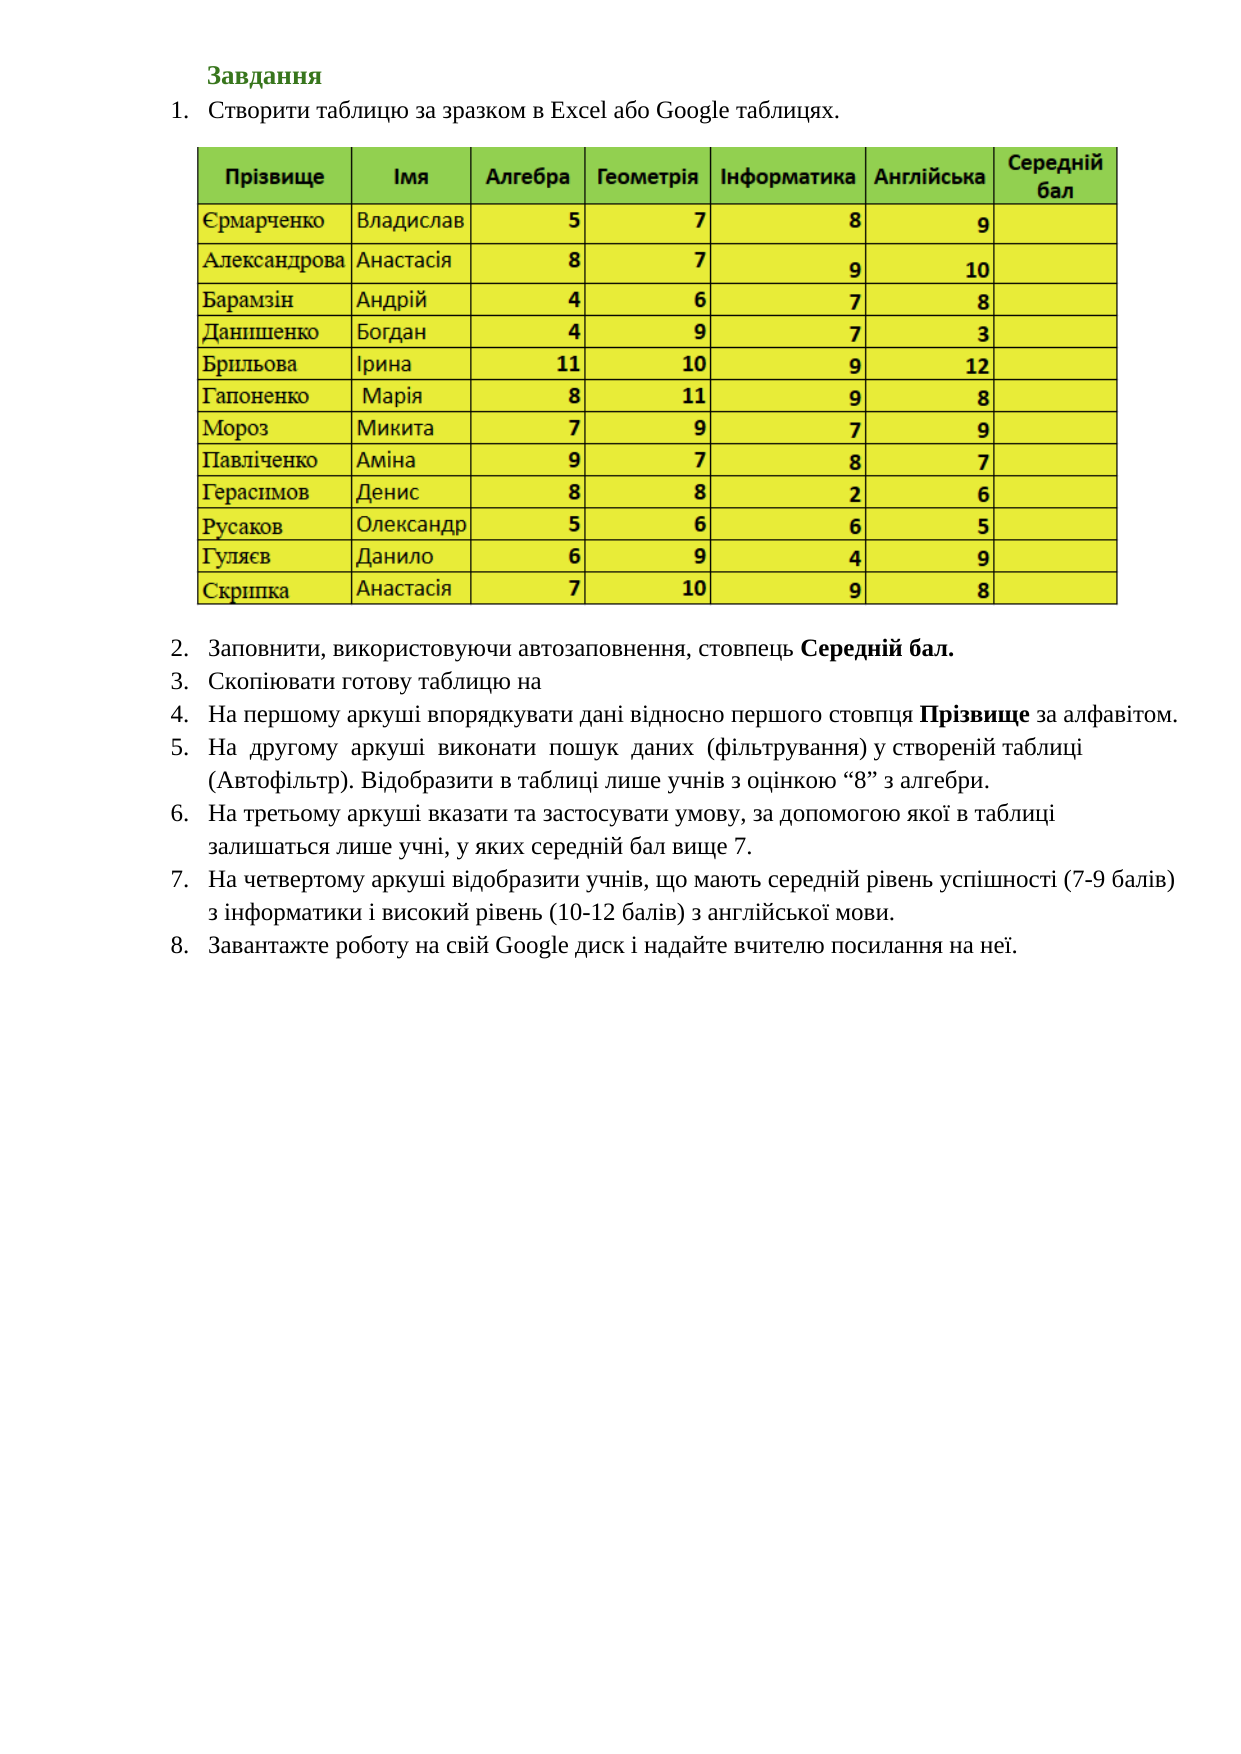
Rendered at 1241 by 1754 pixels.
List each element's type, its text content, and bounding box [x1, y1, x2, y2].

picture [196, 147, 1119, 606]
list На другому аркуші виконати пошук даних (фільтрування) у створеній таблиці (Автофільтр). Відобразити в таблиці лише учнів з оцінкою “8” з алгебри. [170, 732, 1181, 794]
list На першому аркуші впорядкувати дані відносно першого стовпця Прізвище за алфавітом. [170, 699, 1181, 728]
list Завантажте роботу на свій Google диск і надайте вчителю посилання на неї. [170, 930, 1181, 959]
list Створити таблицю за зразком в Excel або Google таблицях. [170, 95, 1181, 123]
list На четвертому аркуші відобразити учнів, що мають середній рівень успішності (7-9 балів) з інформатики і високий рівень (10-12 балів) з англійської мови. [170, 864, 1181, 926]
list На третьому аркуші вказати та застосувати умову, за допомогою якої в таблиці залишаться лише учні, у яких середній бал вище 7. [170, 798, 1181, 860]
list Скопіювати готову таблицю на [170, 666, 1181, 695]
text Завдання [133, 59, 1181, 90]
